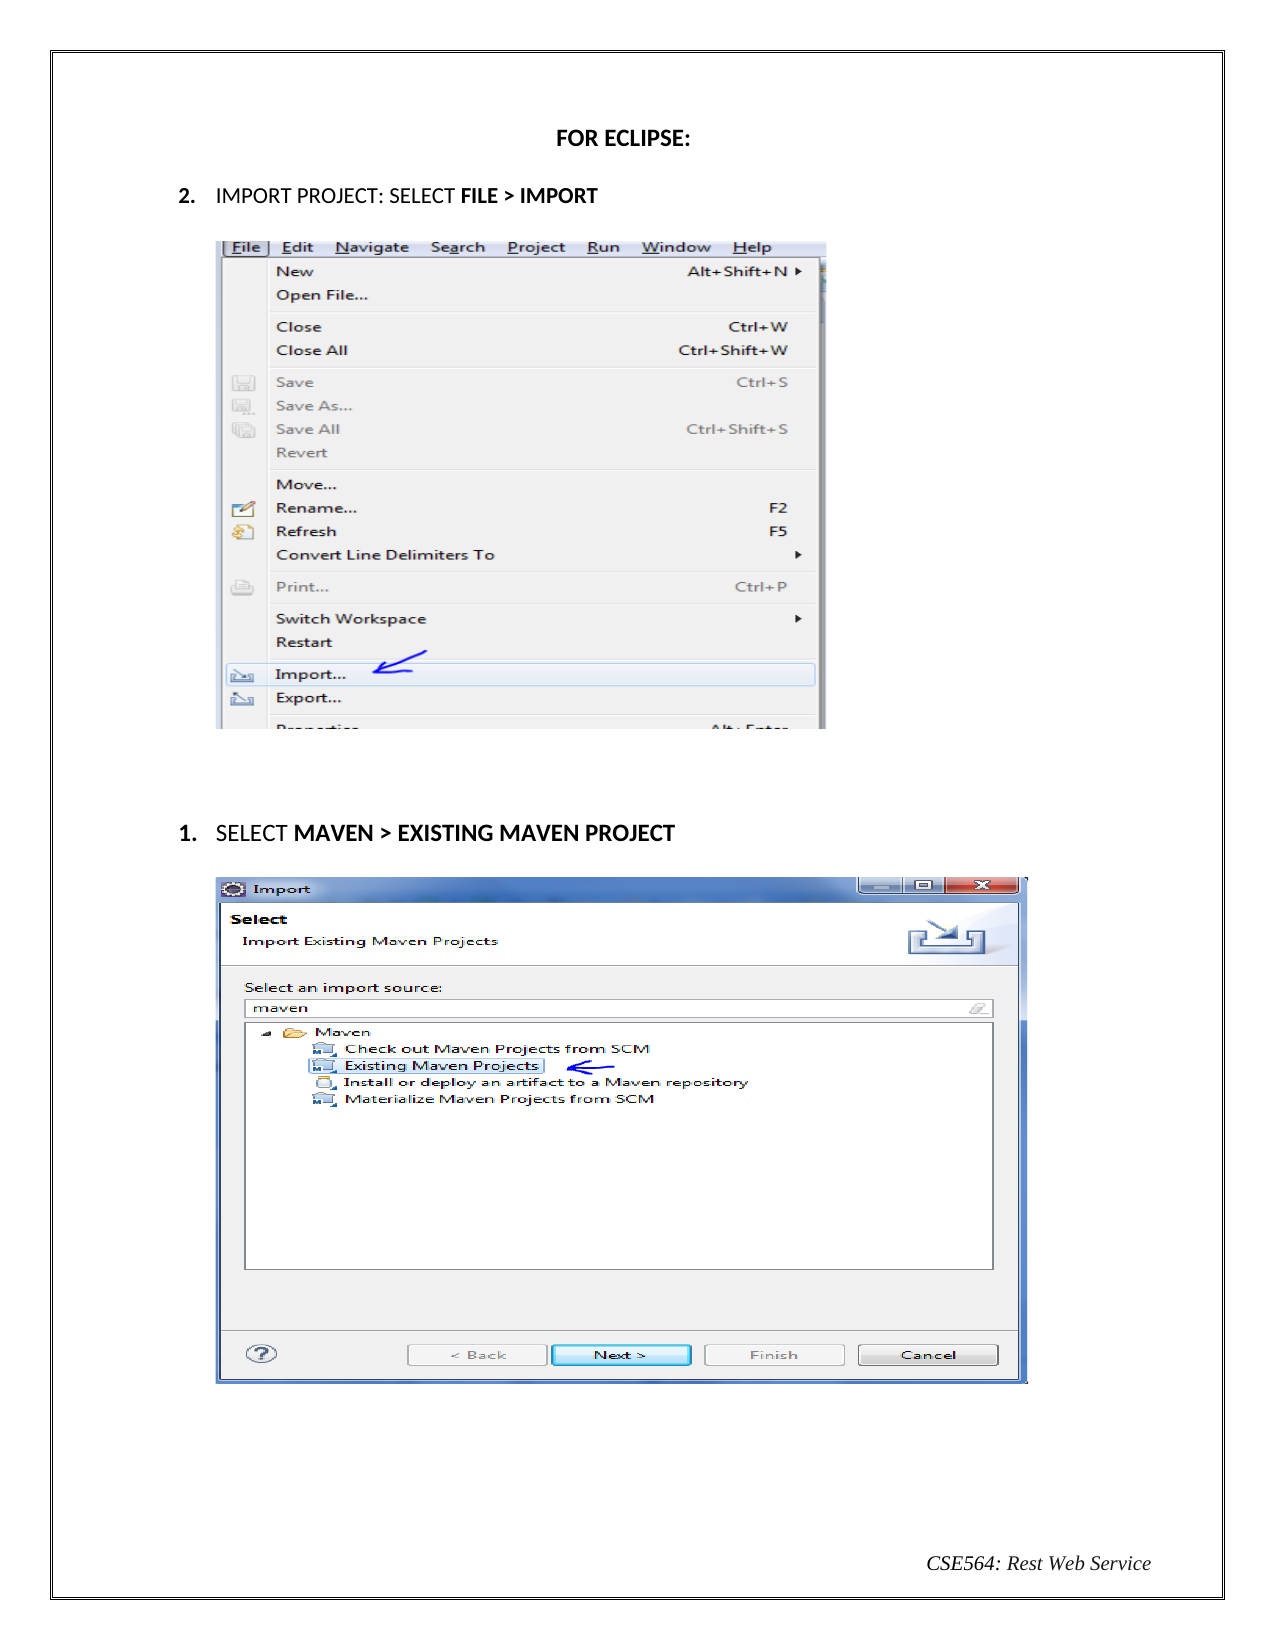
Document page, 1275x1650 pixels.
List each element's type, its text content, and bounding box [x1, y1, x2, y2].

picture [215, 877, 1029, 1384]
subtitle SELECT MAVEN > EXISTING MAVEN PROJECT [178, 817, 1106, 848]
subtitle FOR ECLIPSE: [141, 122, 1106, 152]
list IMPORT PROJECT: SELECT FILE > IMPORT [178, 182, 1106, 209]
picture [215, 241, 827, 729]
